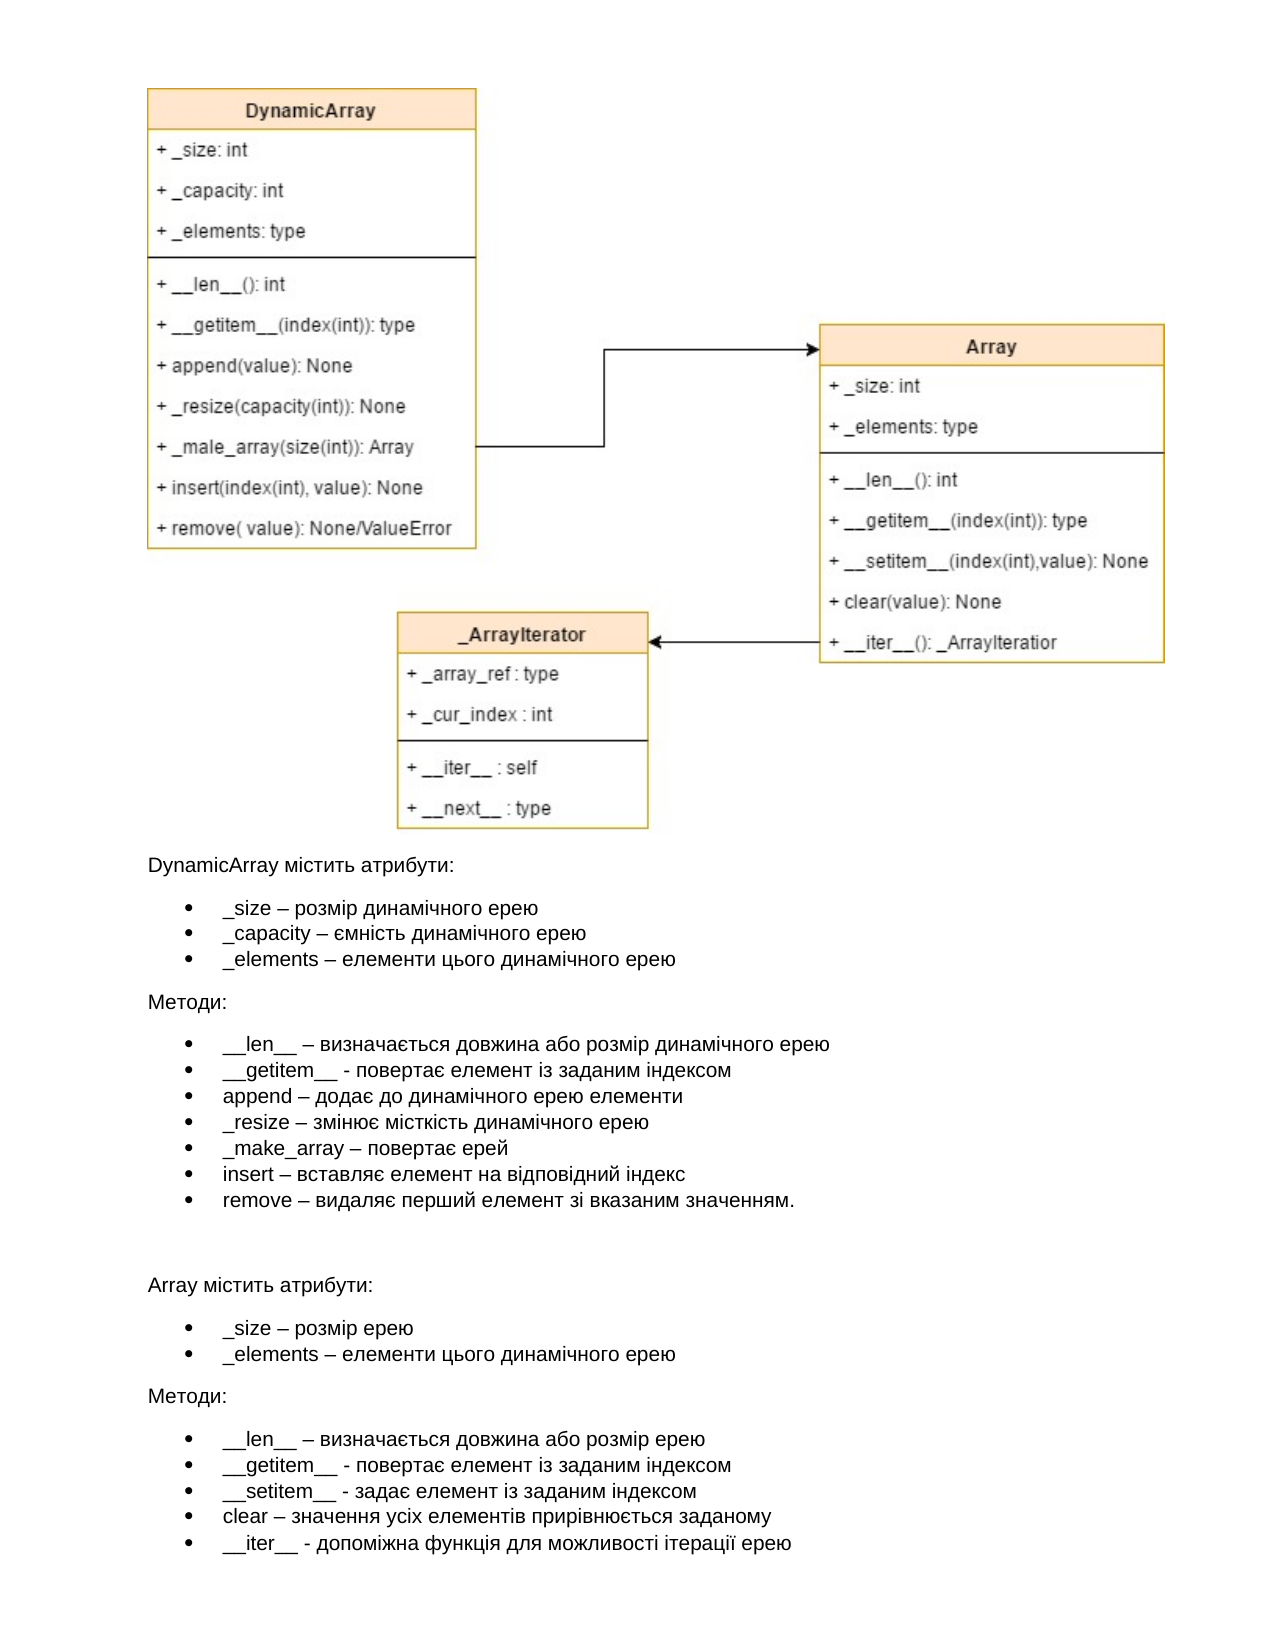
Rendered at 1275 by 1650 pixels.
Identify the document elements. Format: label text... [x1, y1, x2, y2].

list _size – розмір ерею [185, 1316, 1186, 1339]
list _capacity – ємність динамічного ерею [185, 921, 1186, 945]
list clear – значення усіх елементів прирівнюється заданому [185, 1504, 1186, 1528]
picture [147, 88, 1165, 834]
list __setitem__ - задає елемент із заданим індексом [185, 1478, 1186, 1502]
list _elements – елементи цього динамічного ерею [185, 1341, 1186, 1366]
list __getitem__ - повертає елемент із заданим індексом [185, 1452, 1186, 1477]
list __getitem__ - повертає елемент із заданим індексом [185, 1058, 1186, 1082]
list append – додає до динамічного ерею елементи [185, 1084, 1186, 1108]
list _make_array – повертає ерей [185, 1136, 1186, 1160]
list _size – розмір динамічного ерею [185, 895, 1186, 919]
list remove – видаляє перший елемент зі вказаним значенням. [185, 1188, 1186, 1212]
text Методи: [148, 990, 1186, 1014]
list _resize – змінює місткість динамічного ерею [185, 1110, 1186, 1134]
list _elements – елементи цього динамічного ерею [185, 947, 1186, 971]
text Array містить атрибути: [148, 1273, 1186, 1297]
list __len__ – визначається довжина або розмір ерею [185, 1427, 1186, 1451]
list insert – вставляє елемент на відповідний індекс [185, 1162, 1186, 1186]
list __iter__ - допоміжна функція для можливості ітерації ерею [185, 1530, 1186, 1554]
list __len__ – визначається довжина або розмір динамічного ерею [185, 1032, 1186, 1056]
text Методи: [148, 1384, 1186, 1408]
